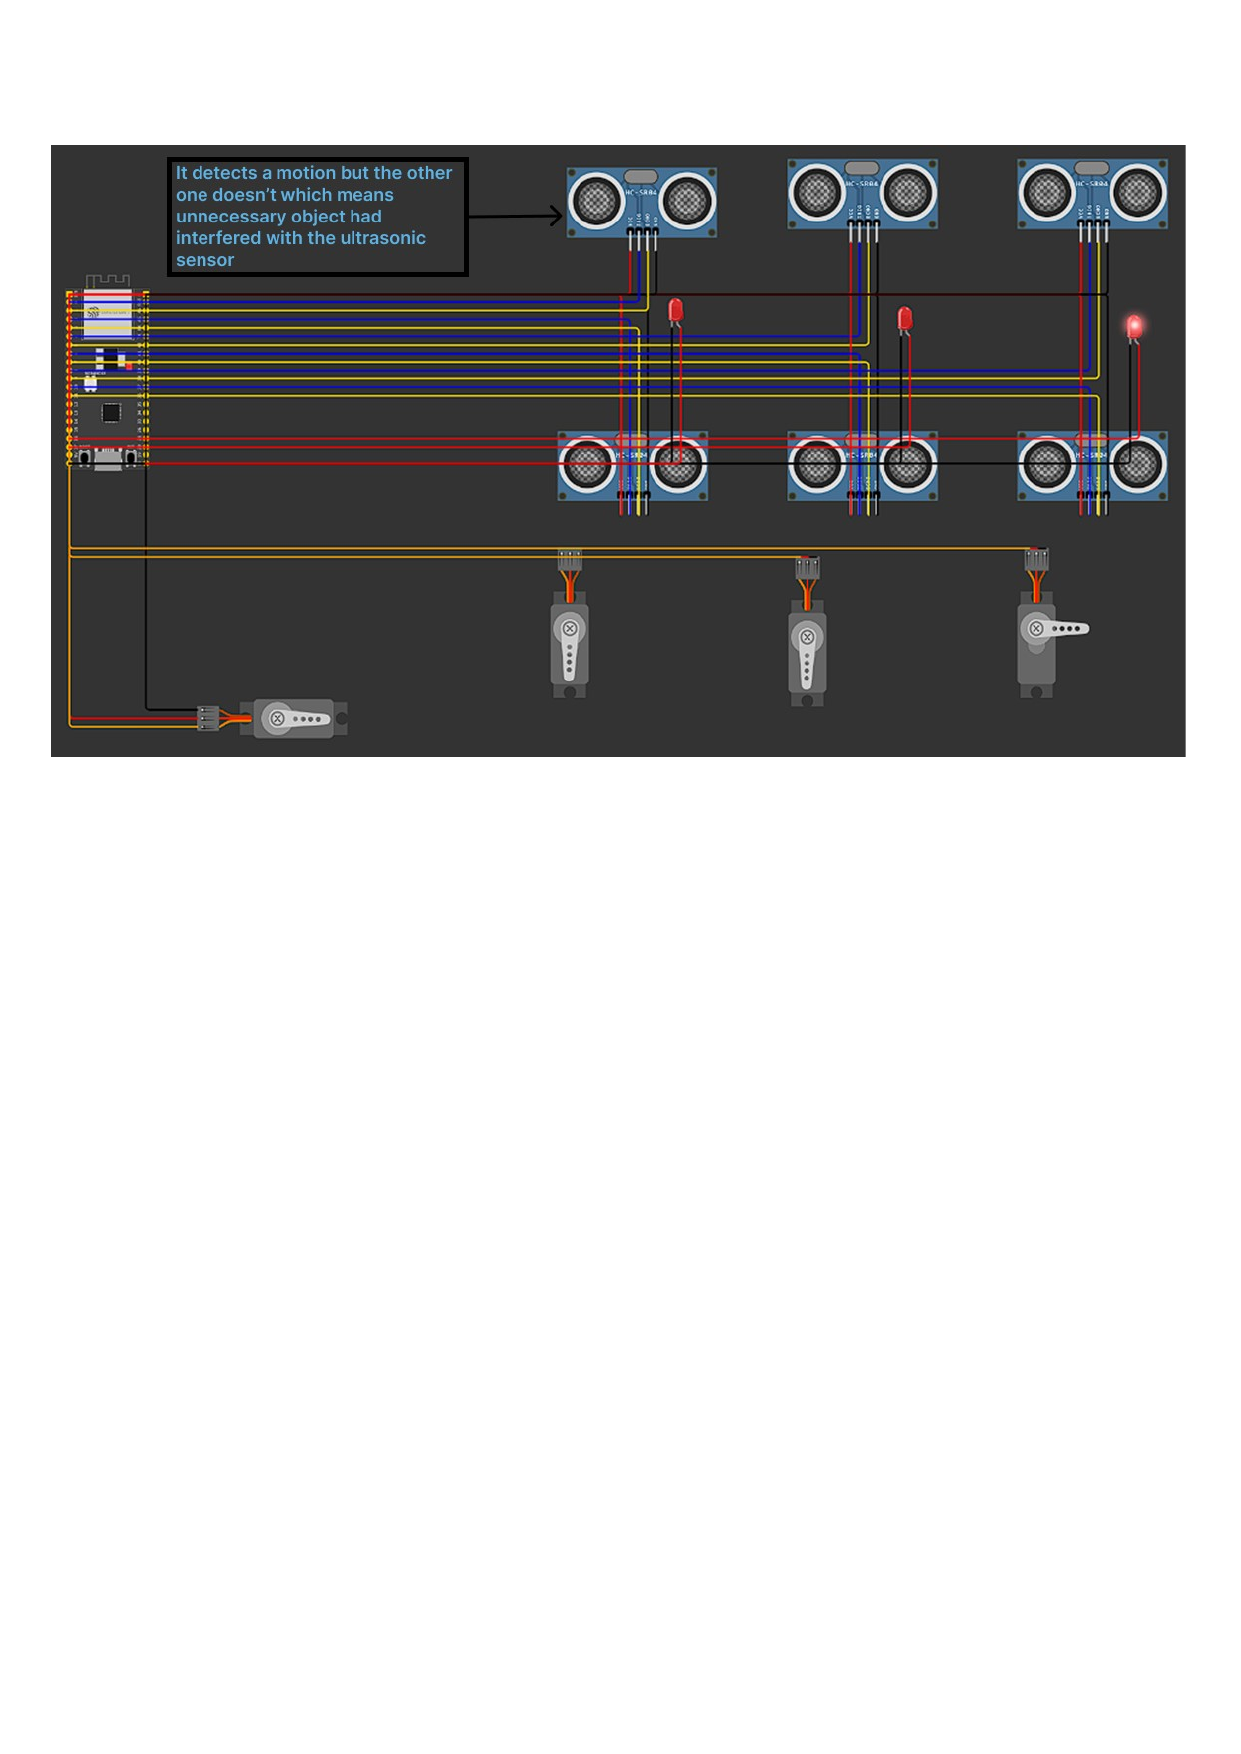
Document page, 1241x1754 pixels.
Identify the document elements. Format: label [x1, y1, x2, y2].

picture [51, 145, 1186, 757]
